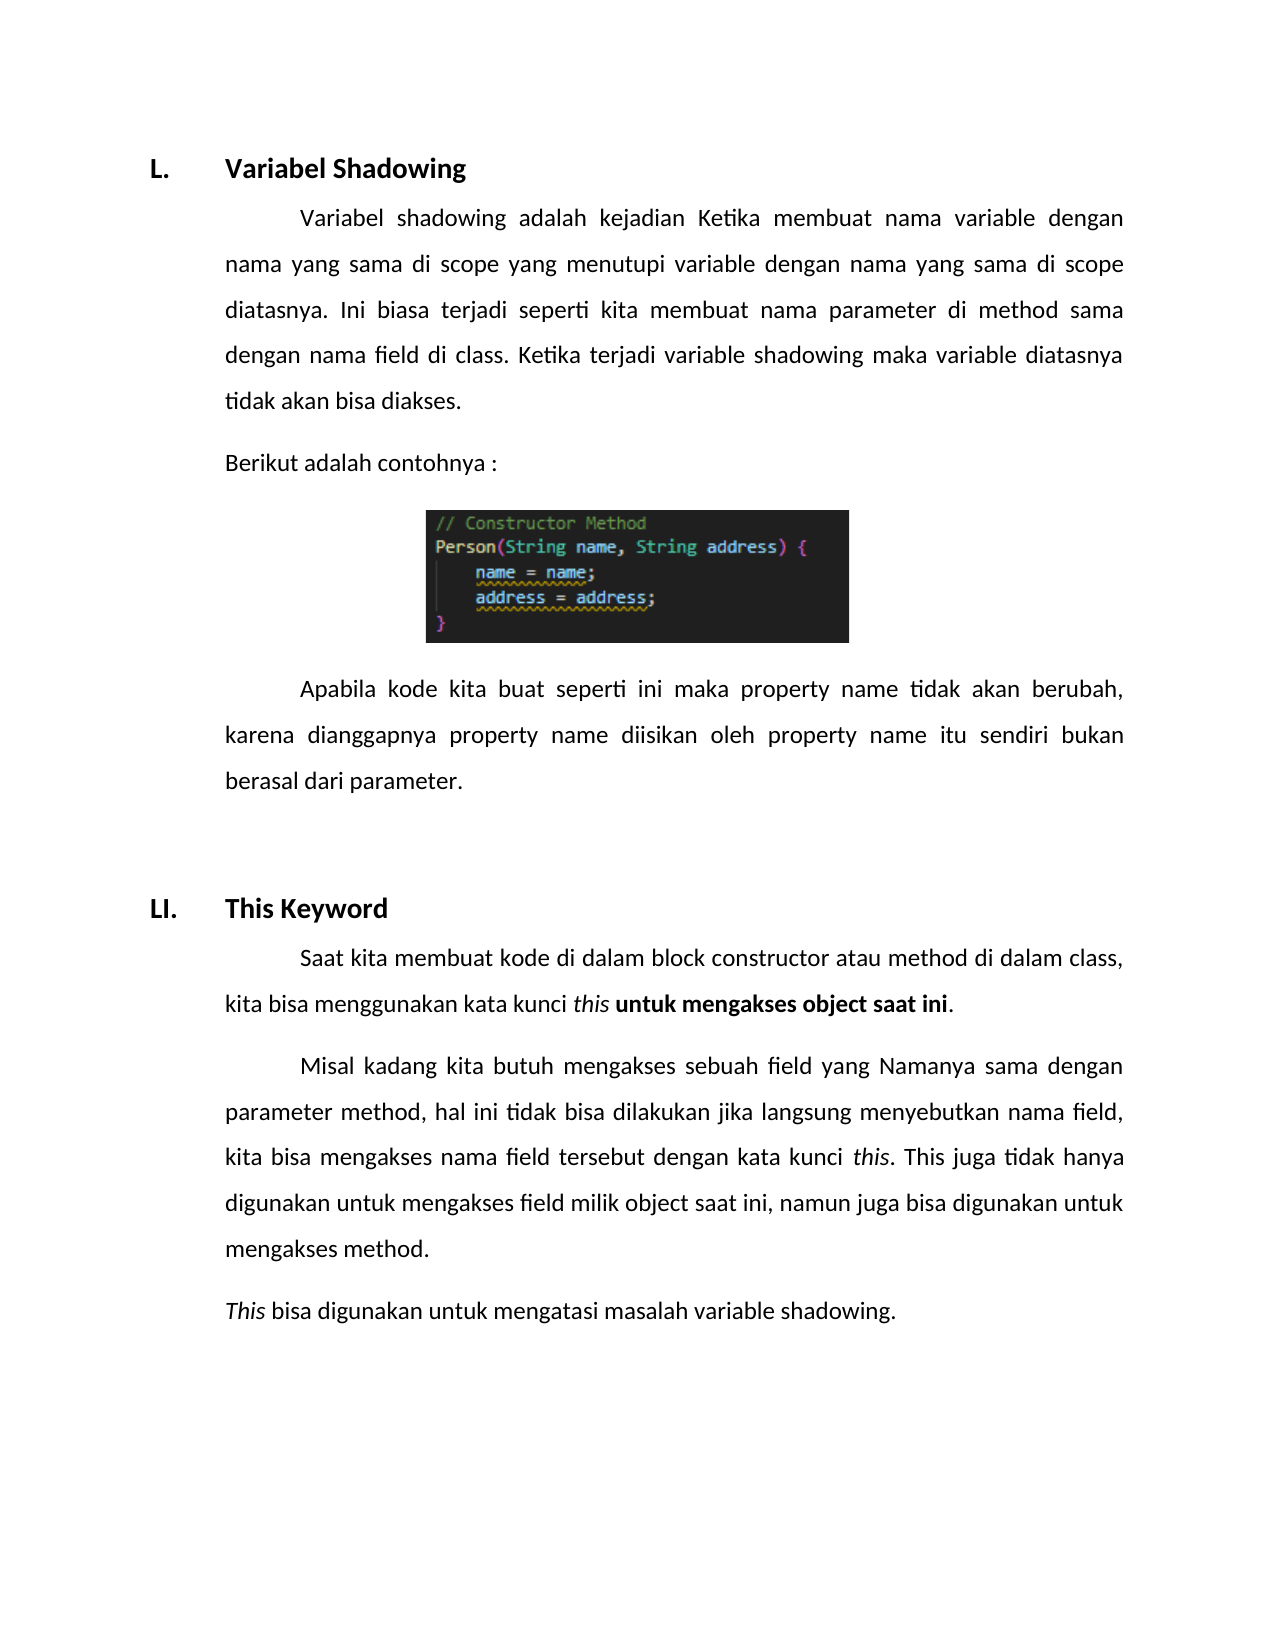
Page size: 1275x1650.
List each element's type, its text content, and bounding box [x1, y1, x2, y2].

subtitle This Keyword [150, 890, 1125, 925]
text Misal kadang kita butuh mengakses sebuah field yang Namanya sama dengan parameter method, hal ini tidak bisa dilakukan jika langsung menyebutkan nama field, kita bisa mengakses nama field tersebut dengan kata kunci this. This juga tidak hanya digunakan untuk mengakses field milik object saat ini, namun juga bisa digunakan untuk mengakses method. [225, 1050, 1125, 1263]
text Berikut adalah contohnya : [150, 448, 1125, 478]
text This bisa digunakan untuk mengatasi masalah variable shadowing. [225, 1295, 1125, 1326]
picture [425, 510, 850, 643]
text Apabila kode kita buat seperti ini maka property name tidak akan berubah, karena dianggapnya property name diisikan oleh property name itu sendiri bukan berasal dari parameter. [225, 673, 1125, 795]
text Saat kita membuat kode di dalam block constructor atau method di dalam class, kita bisa menggunakan kata kunci this untuk mengakses object saat ini. [225, 942, 1125, 1018]
subtitle Variabel Shadowing [150, 150, 1125, 186]
text Variabel shadowing adalah kejadian Ketika membuat nama variable dengan nama yang sama di scope yang menutupi variable dengan nama yang sama di scope diatasnya. Ini biasa terjadi seperti kita membuat nama parameter di method sama dengan nama field di class. Ketika terjadi variable shadowing maka variable diatasnya tidak akan bisa diakses. [225, 202, 1125, 416]
